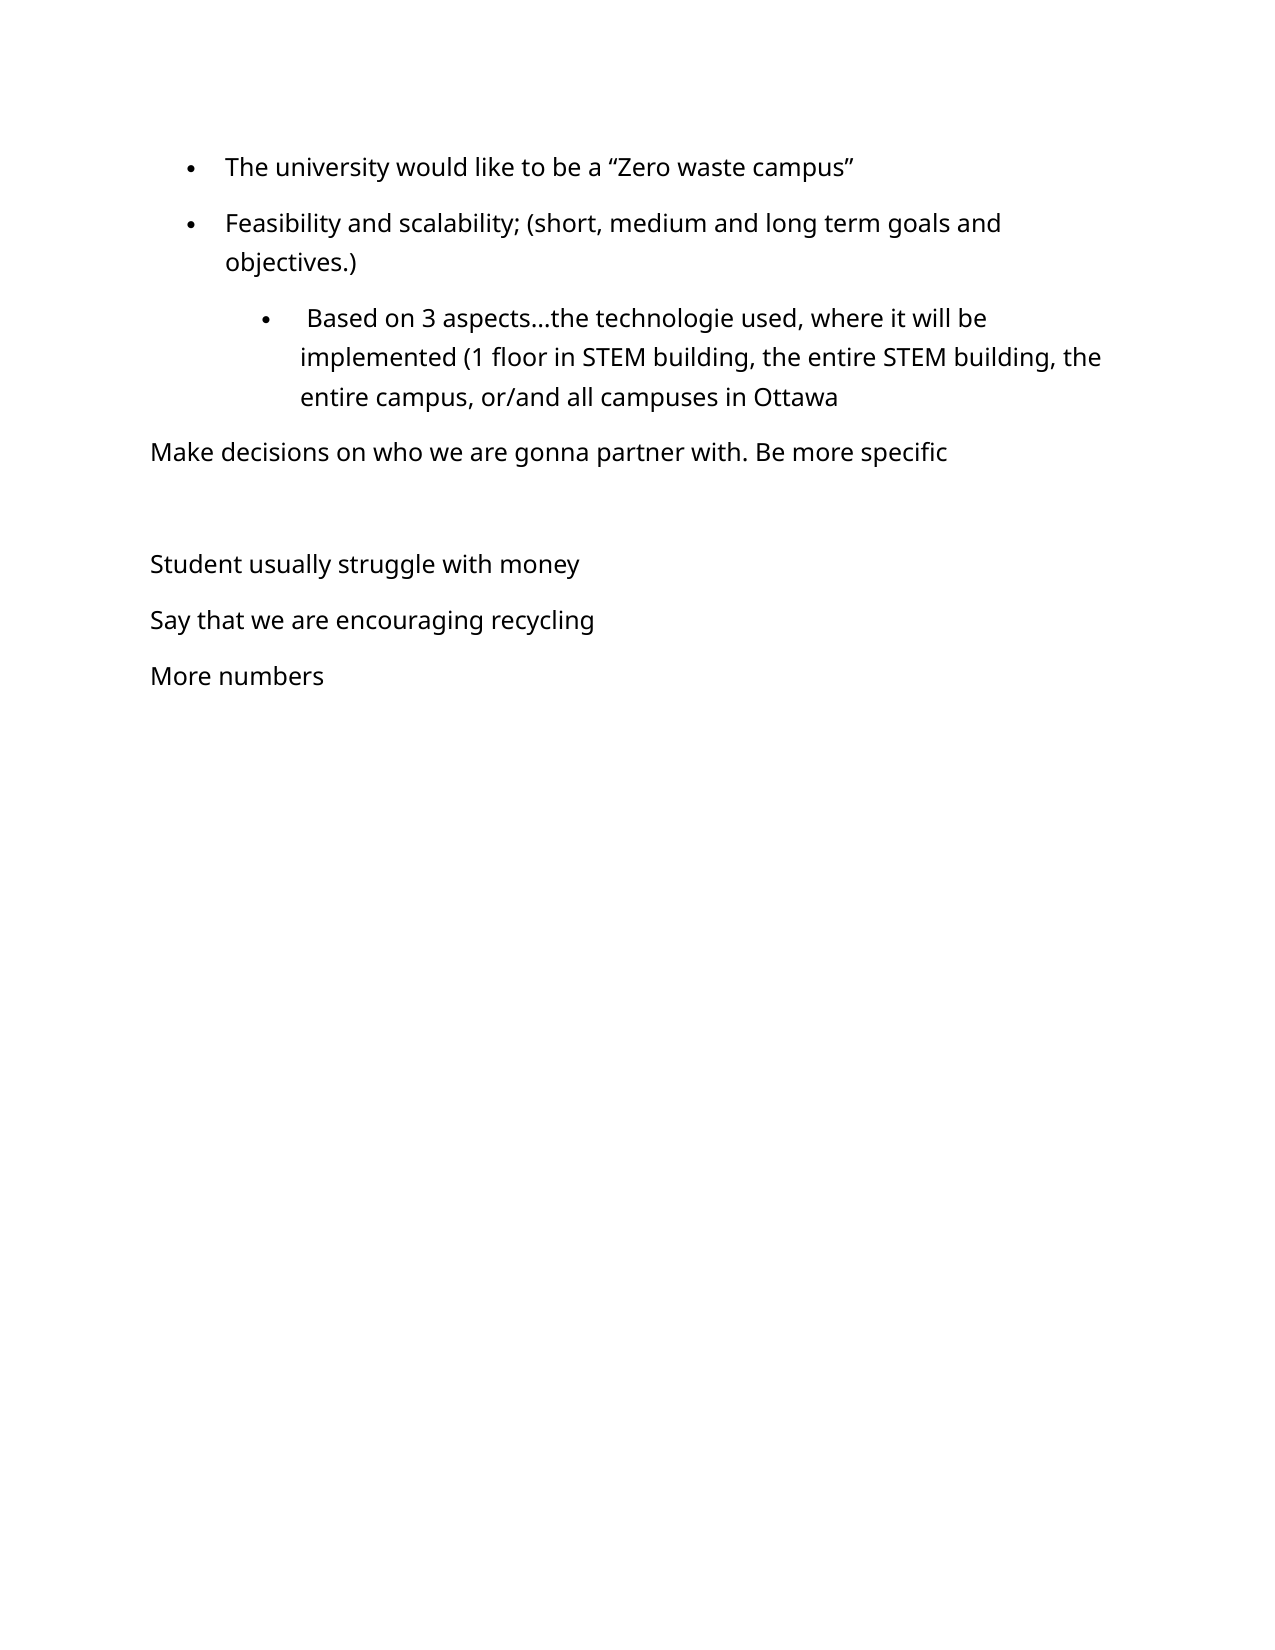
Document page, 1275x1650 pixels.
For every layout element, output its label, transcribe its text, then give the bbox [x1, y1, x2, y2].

text More numbers [150, 658, 1125, 692]
list Based on 3 aspects…the technologie used, where it will be implemented (1 floor in STEM building, the entire STEM building, the entire campus, or/and all campuses in Ottawa [262, 301, 1125, 413]
text Say that we are encouraging recycling [150, 602, 1125, 637]
text Student usually struggle with money [150, 547, 1125, 581]
text Make decisions on who we are gonna partner with. Be more specific [150, 435, 1125, 469]
list The university would like to be a “Zero waste campus” [187, 150, 1125, 184]
list Feasibility and scalability; (short, medium and long term goals and objectives.) [187, 206, 1125, 279]
